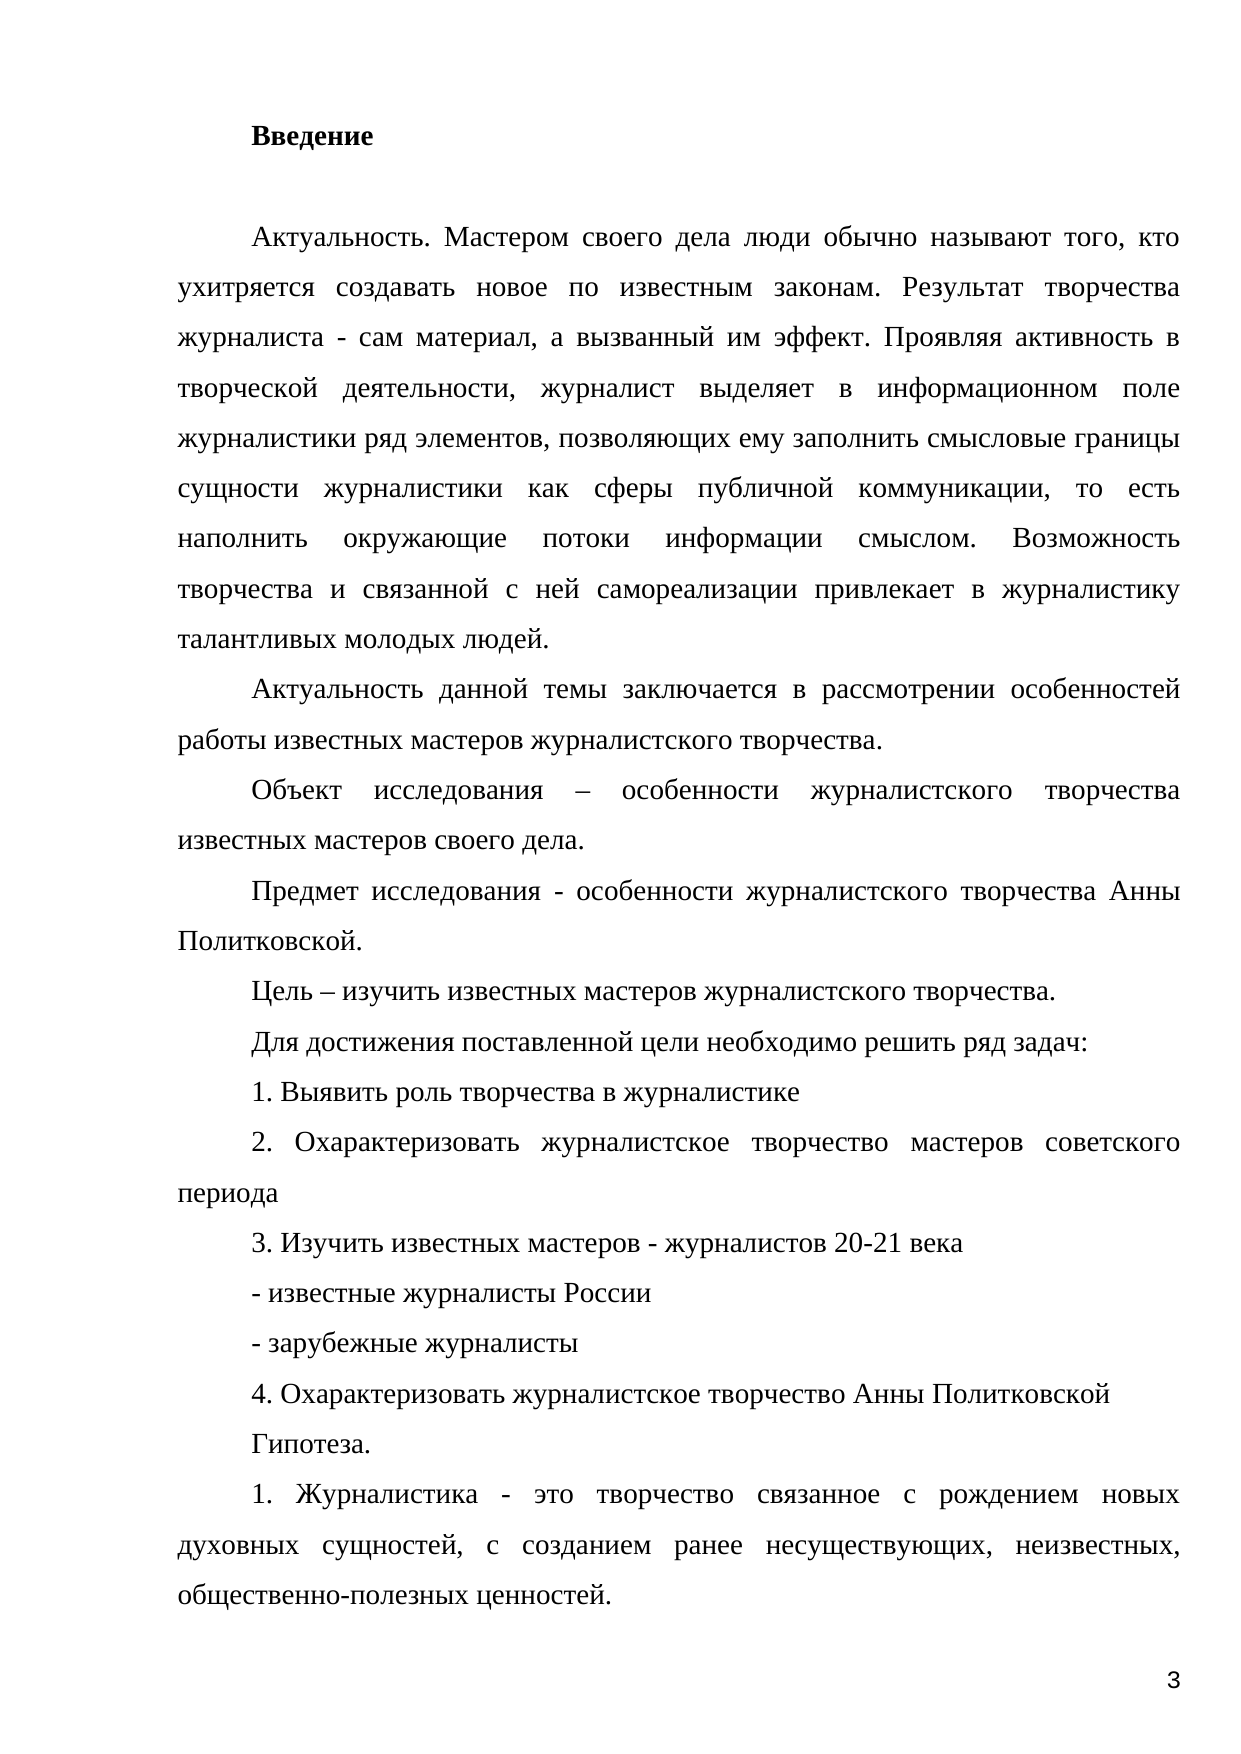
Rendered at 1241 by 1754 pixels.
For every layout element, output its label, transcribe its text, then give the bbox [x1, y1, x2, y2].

text Предмет исследования - особенности журналистского творчества Анны Политковской. [177, 873, 1181, 957]
text Цель – изучить известных мастеров журналистского творчества. [177, 973, 1181, 1007]
text Актуальность. Мастером своего дела люди обычно называют того, кто ухитряется создавать новое по известным законам. Результат творчества журналиста - сам материал, а вызванный им эффект. Проявляя активность в творческой деятельности, журналист выделяет в информационном поле журналистики ряд элементов, позволяющих ему заполнить смысловые границы сущности журналистики как сферы публичной коммуникации, то есть наполнить окружающие потоки информации смыслом. Возможность творчества и связанной с ней самореализации привлекает в журналистику талантливых молодых людей. [177, 219, 1181, 655]
text 2. Охарактеризовать журналистское творчество мастеров советского периода [177, 1124, 1181, 1208]
text 1. Выявить роль творчества в журналистике [177, 1074, 1181, 1108]
text 4. Охарактеризовать журналистское творчество Анны Политковской [177, 1376, 1181, 1409]
text Для достижения поставленной цели необходимо решить ряд задач: [177, 1024, 1181, 1057]
text 1. Журналистика - это творчество связанное с рождением новых духовных сущностей, с созданием ранее несуществующих, неизвестных, общественно-полезных ценностей. [177, 1477, 1181, 1611]
text Введение [177, 118, 1181, 152]
text Гипотеза. [177, 1426, 1181, 1460]
text Объект исследования – особенности журналистского творчества известных мастеров своего дела. [177, 772, 1181, 856]
text Актуальность данной темы заключается в рассмотрении особенностей работы известных мастеров журналистского творчества. [177, 672, 1181, 755]
text - зарубежные журналисты [177, 1326, 1181, 1359]
text 3. Изучить известных мастеров - журналистов 20-21 века [177, 1225, 1181, 1258]
text - известные журналисты России [177, 1275, 1181, 1309]
